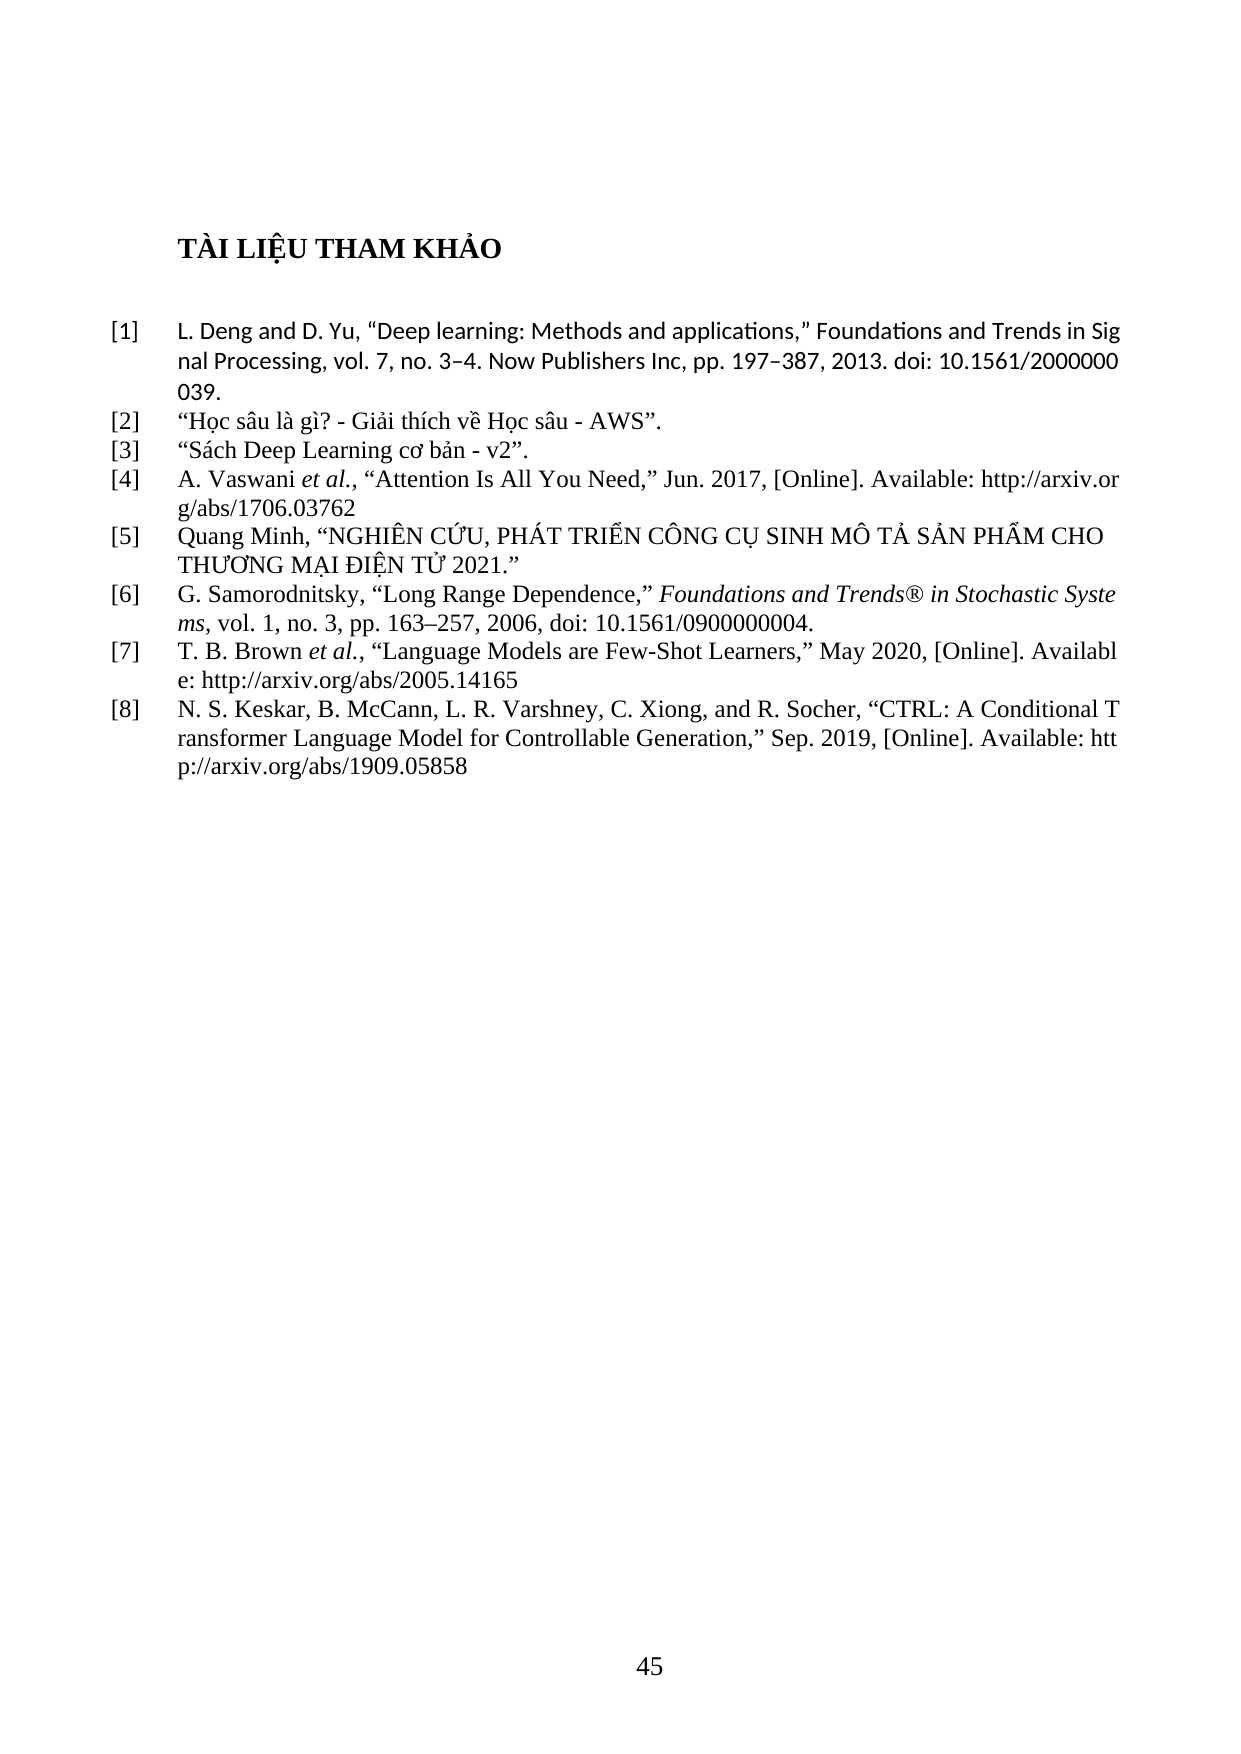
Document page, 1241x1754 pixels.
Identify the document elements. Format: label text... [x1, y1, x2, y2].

text TÀI LIỆU THAM KHẢO [177, 231, 1122, 265]
